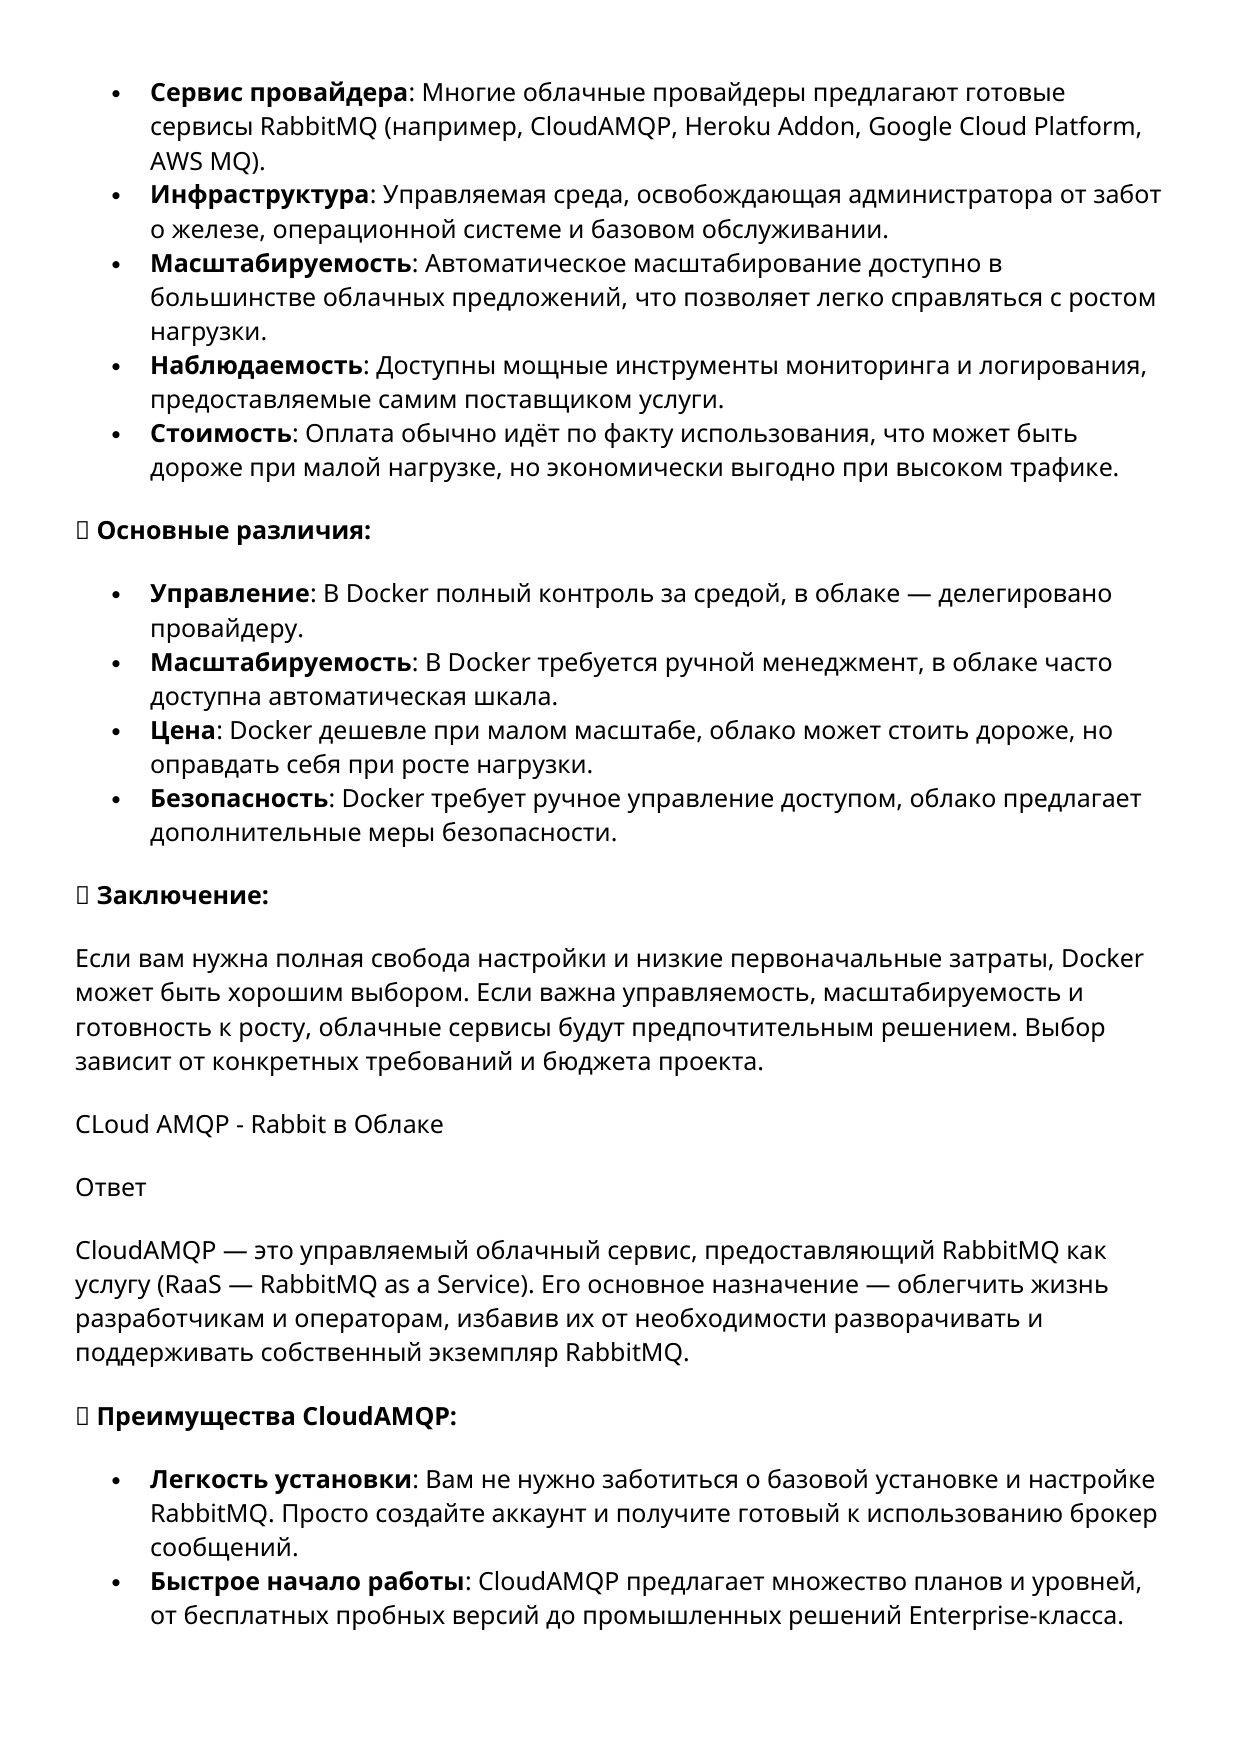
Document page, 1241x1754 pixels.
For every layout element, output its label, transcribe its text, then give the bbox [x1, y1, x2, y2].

list Масштабируемость: Автоматическое масштабирование доступно в большинстве облачных предложений, что позволяет легко справляться с ростом нагрузки. [112, 245, 1165, 347]
list Наблюдаемость: Доступны мощные инструменты мониторинга и логирования, предоставляемые самим поставщиком услуги. [112, 347, 1165, 416]
list Легкость установки: Вам не нужно заботиться о базовой установке и настройке RabbitMQ. Просто создайте аккаунт и получите готовый к использованию брокер сообщений. [112, 1462, 1165, 1564]
text CLoud AMQP - Rabbit в Облаке [75, 1106, 1165, 1141]
list Цена: Docker дешевле при малом масштабе, облако может стоить дороже, но оправдать себя при росте нагрузки. [112, 712, 1165, 781]
list Быстрое начало работы: CloudAMQP предлагает множество планов и уровней, от бесплатных пробных версий до промышленных решений Enterprise-класса. [112, 1564, 1165, 1632]
list Масштабируемость: В Docker требуется ручной менеджмент, в облаке часто доступна автоматическая шкала. [112, 644, 1165, 712]
text CloudAMQP — это управляемый облачный сервис, предоставляющий RabbitMQ как услугу (RaaS — RabbitMQ as a Service). Его основное назначение — облегчить жизнь разработчикам и операторам, избавив их от необходимости разворачивать и поддерживать собственный экземпляр RabbitMQ. [75, 1233, 1165, 1369]
text 🌿 Преимущества CloudAMQP: [75, 1398, 1165, 1432]
list Сервис провайдера: Многие облачные провайдеры предлагают готовые сервисы RabbitMQ (например, CloudAMQP, Heroku Addon, Google Cloud Platform, AWS MQ). [112, 75, 1165, 177]
text 💡 Заключение: [75, 878, 1165, 912]
text Ответ [75, 1170, 1165, 1204]
list Стоимость: Оплата обычно идёт по факту использования, что может быть дороже при малой нагрузке, но экономически выгодно при высоком трафике. [112, 416, 1165, 484]
list Управление: В Docker полный контроль за средой, в облаке — делегировано провайдеру. [112, 576, 1165, 644]
text 📌 Основные различия: [75, 513, 1165, 547]
text Если вам нужна полная свобода настройки и низкие первоначальные затраты, Docker может быть хорошим выбором. Если важна управляемость, масштабируемость и готовность к росту, облачные сервисы будут предпочтительным решением. Выбор зависит от конкретных требований и бюджета проекта. [75, 941, 1165, 1077]
list Безопасность: Docker требует ручное управление доступом, облако предлагает дополнительные меры безопасности. [112, 781, 1165, 849]
list Инфраструктура: Управляемая среда, освобождающая администратора от забот о железе, операционной системе и базовом обслуживании. [112, 177, 1165, 245]
